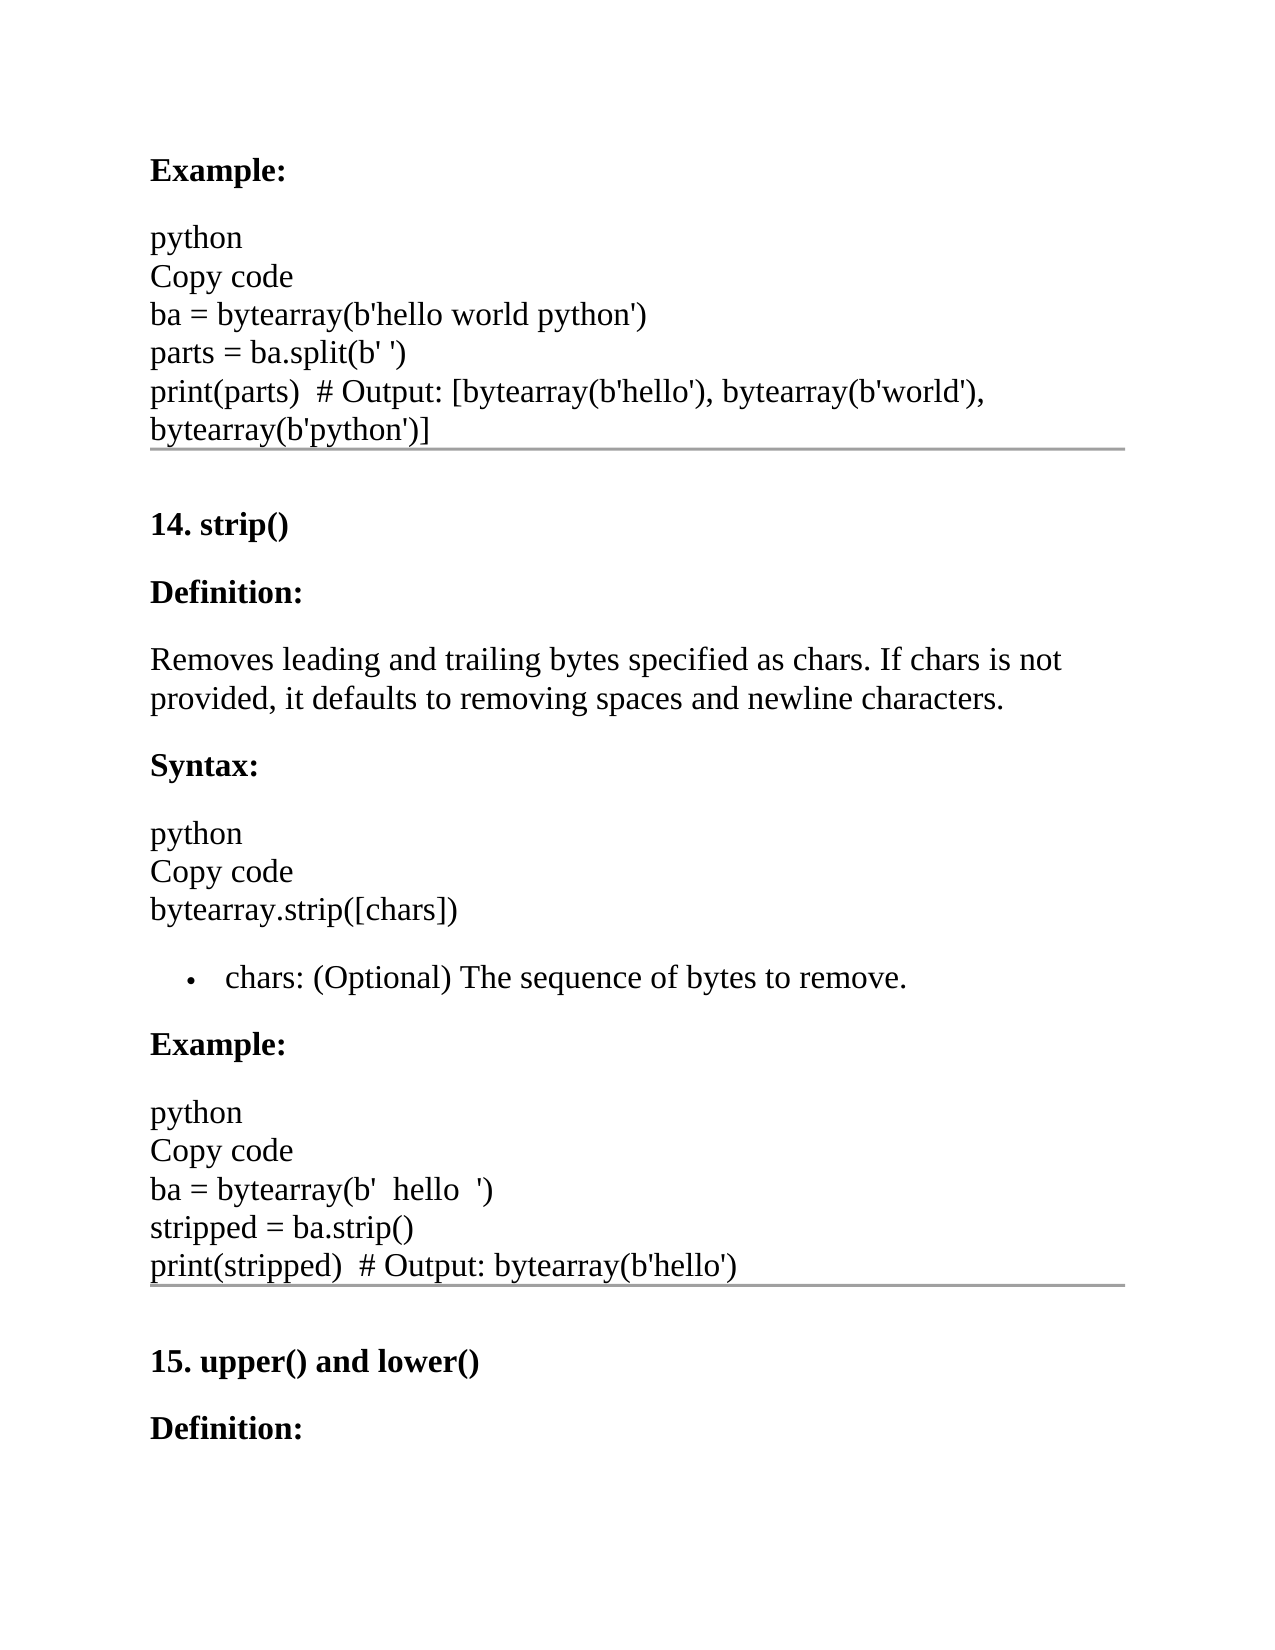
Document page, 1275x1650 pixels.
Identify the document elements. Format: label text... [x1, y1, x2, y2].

text print(stripped) # Output: bytearray(b'hello') [150, 1246, 1125, 1283]
list chars: (Optional) The sequence of bytes to remove. [187, 957, 1125, 996]
text Definition: [150, 1408, 1125, 1447]
text stripped = ba.strip() [150, 1207, 1125, 1246]
text ba = bytearray(b' hello ') [150, 1169, 1125, 1207]
text Copy code [150, 851, 1125, 890]
text 14. strip() [150, 505, 1125, 543]
text python [150, 1092, 1125, 1131]
text Removes leading and trailing bytes specified as chars. If chars is not provided, it defaults to removing spaces and newline characters. [150, 640, 1125, 716]
text Definition: [150, 572, 1125, 611]
text Syntax: [150, 746, 1125, 784]
text Example: [150, 1025, 1125, 1063]
text Example: [150, 150, 1125, 188]
text ba = bytearray(b'hello world python') [150, 294, 1125, 332]
text Copy code [150, 256, 1125, 294]
text python [150, 217, 1125, 256]
text Copy code [150, 1131, 1125, 1169]
text python [150, 813, 1125, 851]
text print(parts) # Output: [bytearray(b'hello'), bytearray(b'world'), bytearray(b'python')] [150, 371, 1125, 447]
text bytearray.strip([chars]) [150, 890, 1125, 928]
text 15. upper() and lower() [150, 1341, 1125, 1379]
text parts = ba.split(b' ') [150, 332, 1125, 371]
